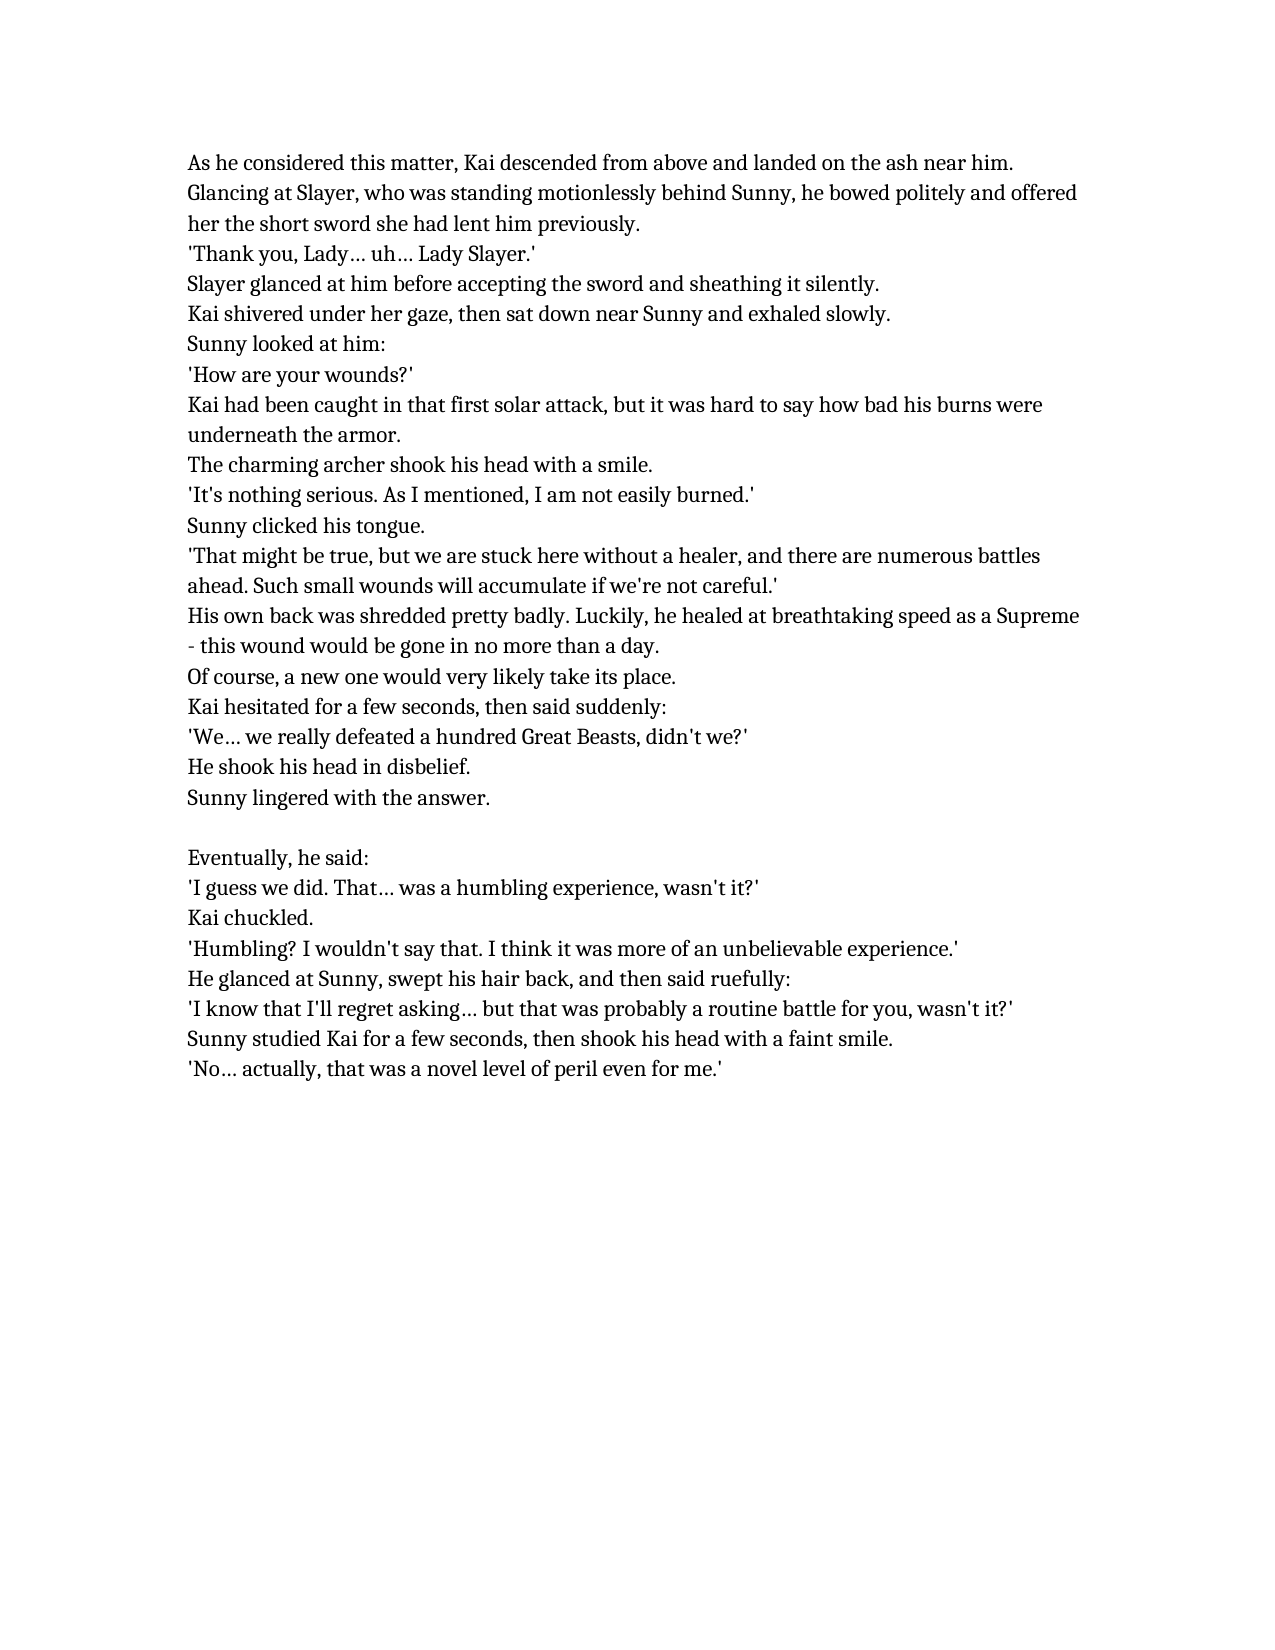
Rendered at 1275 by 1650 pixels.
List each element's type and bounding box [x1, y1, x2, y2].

text [187, 150, 1087, 1083]
